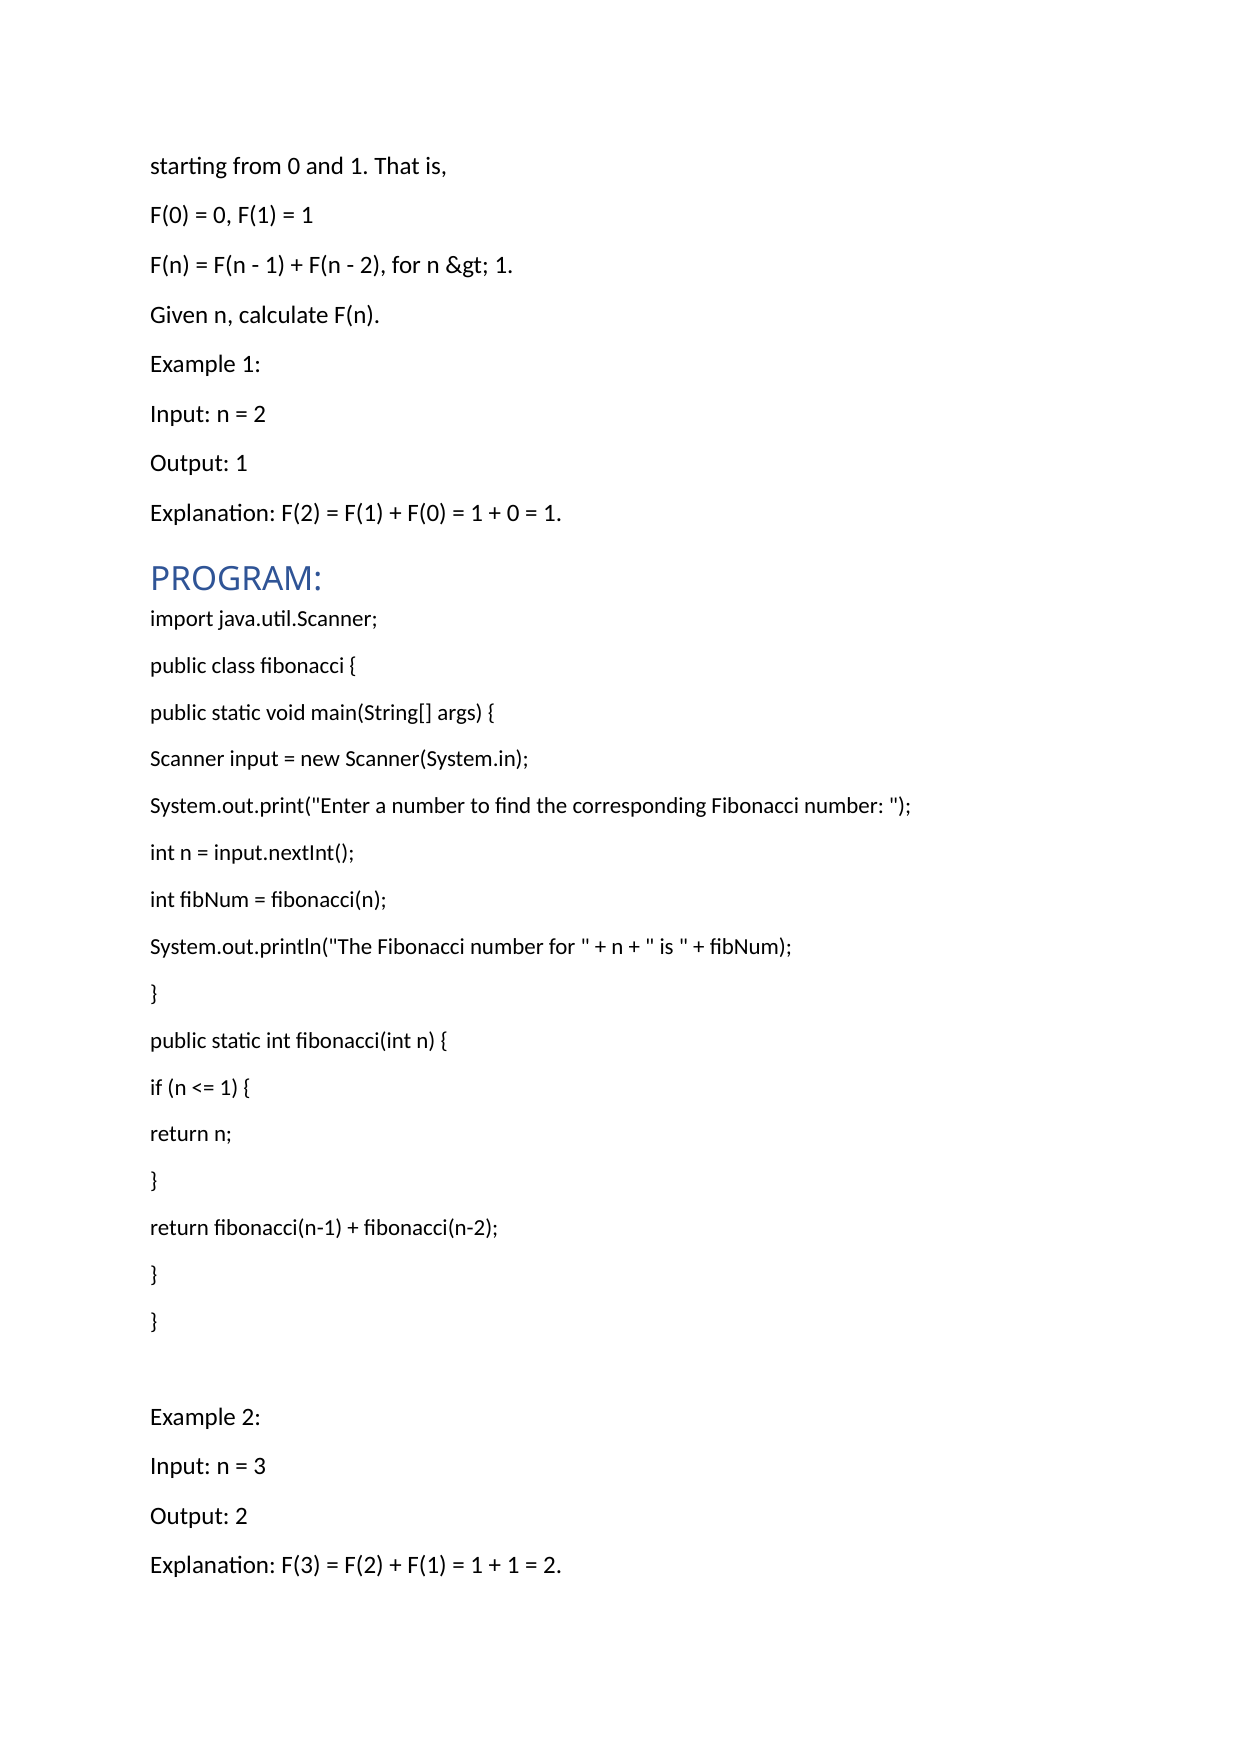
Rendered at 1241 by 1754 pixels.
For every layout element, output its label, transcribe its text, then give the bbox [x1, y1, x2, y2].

text F(n) = F(n - 1) + F(n - 2), for n &gt; 1. [150, 249, 1090, 280]
text F(0) = 0, F(1) = 1 [150, 199, 1090, 230]
text Explanation: F(2) = F(1) + F(0) = 1 + 0 = 1. [150, 497, 1090, 528]
text Input: n = 2 [150, 398, 1090, 428]
text } [150, 979, 1090, 1007]
text return n; [150, 1119, 1090, 1148]
text Given n, calculate F(n). [150, 299, 1090, 329]
text int n = input.nextInt(); [150, 838, 1090, 866]
text } [150, 1307, 1090, 1335]
text starting from 0 and 1. That is, [150, 150, 1090, 181]
subtitle PROGRAM: [150, 555, 1090, 600]
text import java.util.Scanner; [150, 604, 1090, 632]
text Input: n = 3 [150, 1450, 1090, 1481]
text } [150, 1166, 1090, 1194]
text public class fibonacci { [150, 651, 1090, 679]
text System.out.print("Enter a number to find the corresponding Fibonacci number: "); [150, 791, 1090, 819]
text public static int fibonacci(int n) { [150, 1026, 1090, 1054]
text int fibNum = fibonacci(n); [150, 885, 1090, 913]
text Example 1: [150, 348, 1090, 379]
text } [150, 1260, 1090, 1288]
text Output: 2 [150, 1500, 1090, 1531]
text Example 2: [150, 1401, 1090, 1431]
text Explanation: F(3) = F(2) + F(1) = 1 + 1 = 2. [150, 1549, 1090, 1580]
text System.out.println("The Fibonacci number for " + n + " is " + fibNum); [150, 932, 1090, 960]
text return fibonacci(n-1) + fibonacci(n-2); [150, 1213, 1090, 1241]
text public static void main(String[] args) { [150, 698, 1090, 726]
text Output: 1 [150, 447, 1090, 478]
text Scanner input = new Scanner(System.in); [150, 744, 1090, 773]
text if (n <= 1) { [150, 1073, 1090, 1101]
